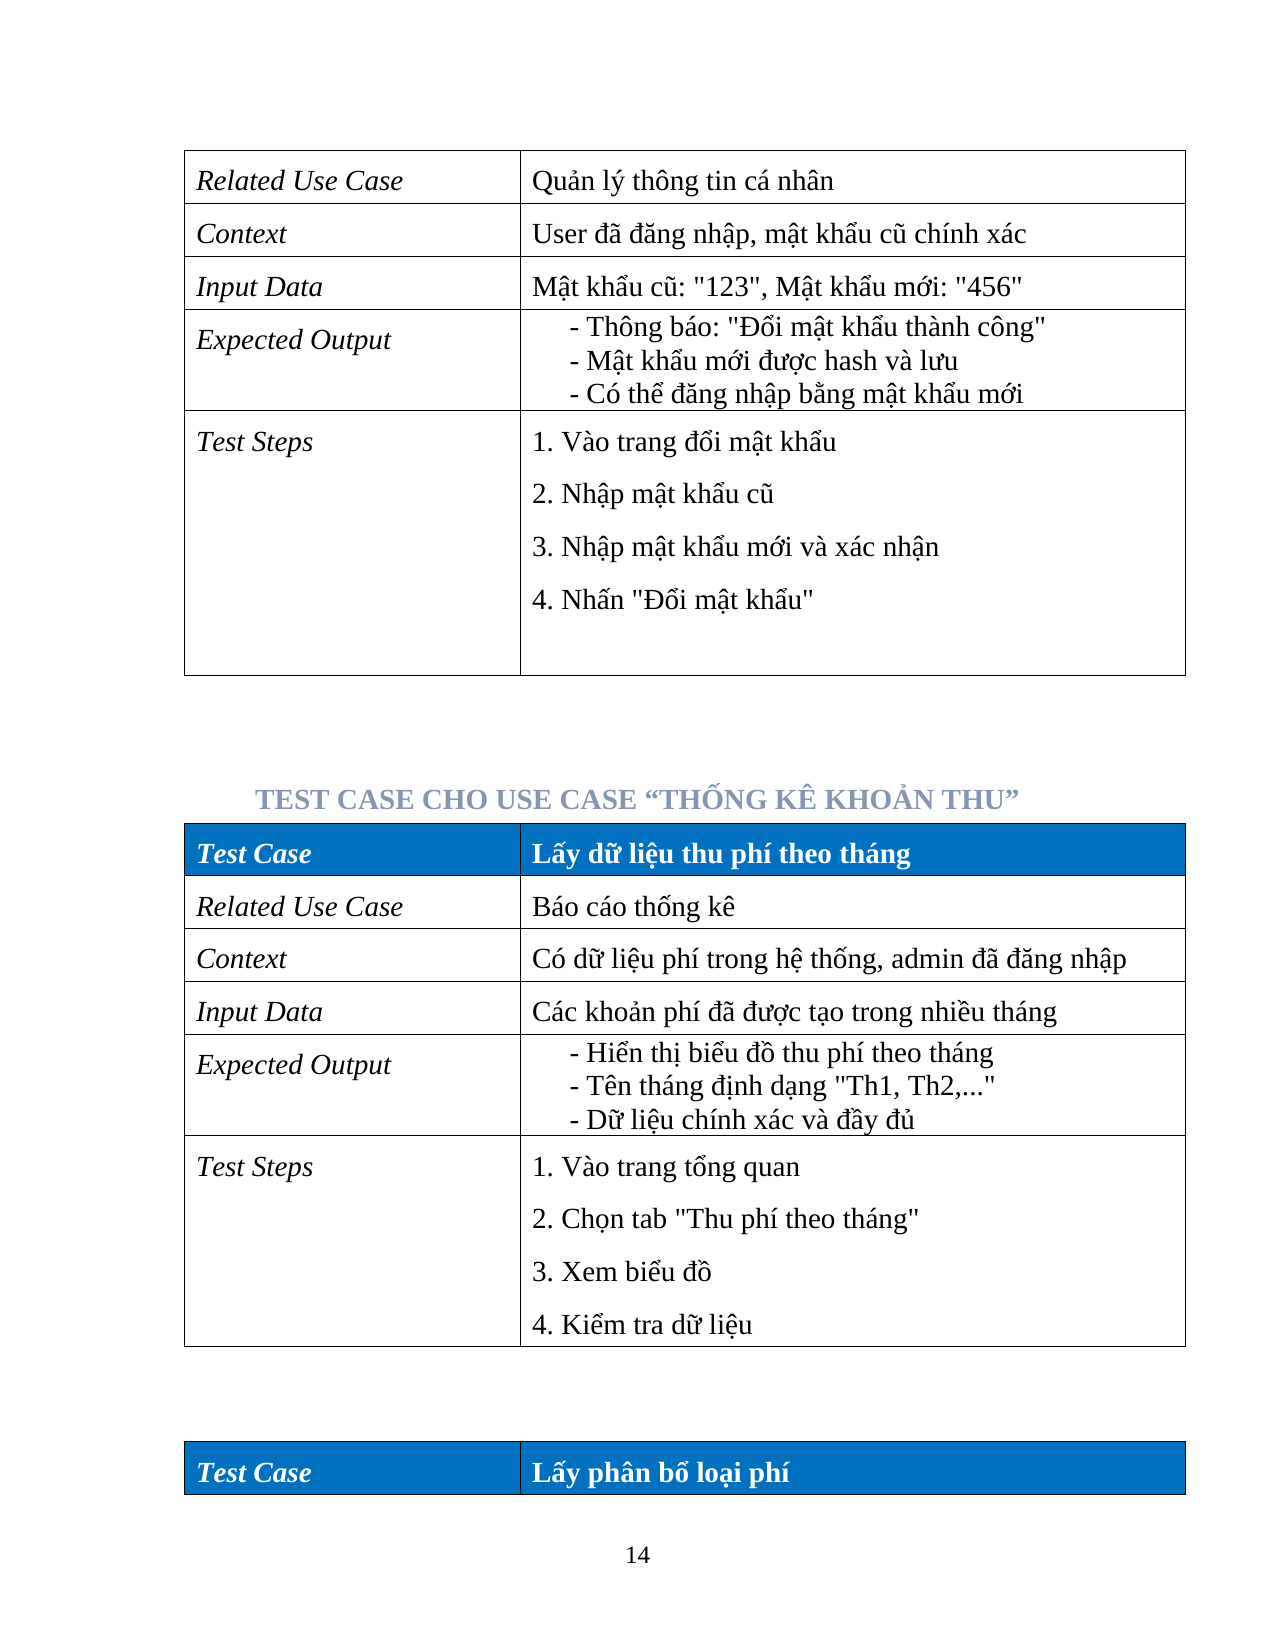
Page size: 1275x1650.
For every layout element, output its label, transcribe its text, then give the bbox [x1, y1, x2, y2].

text TEST CASE CHO USE CASE “THỐNG KÊ KHOẢN THU” [187, 782, 1087, 816]
table_cell 1. Vào trang đổi mật khẩu 2. Nhập mật khẩu cũ 3. Nhập mật khẩu mới và xác nhận 4. Nhấn "Đổi mật khẩu" [521, 411, 1185, 675]
table_cell Input Data [185, 982, 520, 1034]
table_cell User đã đăng nhập, mật khẩu cũ chính xác [521, 204, 1185, 256]
table_cell Mật khẩu cũ: "123", Mật khẩu mới: "456" [521, 257, 1185, 308]
table_cell Các khoản phí đã được tạo trong nhiều tháng [521, 982, 1185, 1034]
table_cell Input Data [185, 257, 520, 308]
table_cell - Thông báo: "Đổi mật khẩu thành công" - Mật khẩu mới được hash và lưu - Có thể đăng nhập bằng mật khẩu mới [521, 310, 1185, 410]
table_cell Context [185, 929, 520, 981]
table_cell Báo cáo thống kê [521, 876, 1185, 928]
table_header Lấy phân bổ loại phí [521, 1442, 1185, 1494]
table_cell Có dữ liệu phí trong hệ thống, admin đã đăng nhập [521, 929, 1185, 981]
table_cell Expected Output [185, 310, 520, 410]
table_cell - Hiển thị biểu đồ thu phí theo tháng - Tên tháng định dạng "Th1, Th2,..." - Dữ liệu chính xác và đầy đủ [521, 1035, 1185, 1135]
table_header Lấy dữ liệu thu phí theo tháng [521, 824, 1185, 875]
table_cell 1. Vào trang tổng quan 2. Chọn tab "Thu phí theo tháng" 3. Xem biểu đồ 4. Kiểm tra dữ liệu [521, 1136, 1185, 1346]
table_cell Context [185, 204, 520, 256]
table_cell Related Use Case [185, 151, 520, 203]
table_header Test Case [185, 824, 520, 875]
table_cell Related Use Case [185, 876, 520, 928]
table_cell Quản lý thông tin cá nhân [521, 151, 1185, 203]
table_cell Test Steps [185, 411, 520, 675]
table_cell Expected Output [185, 1035, 520, 1135]
table_cell Test Steps [185, 1136, 520, 1346]
table_header Test Case [185, 1442, 520, 1494]
